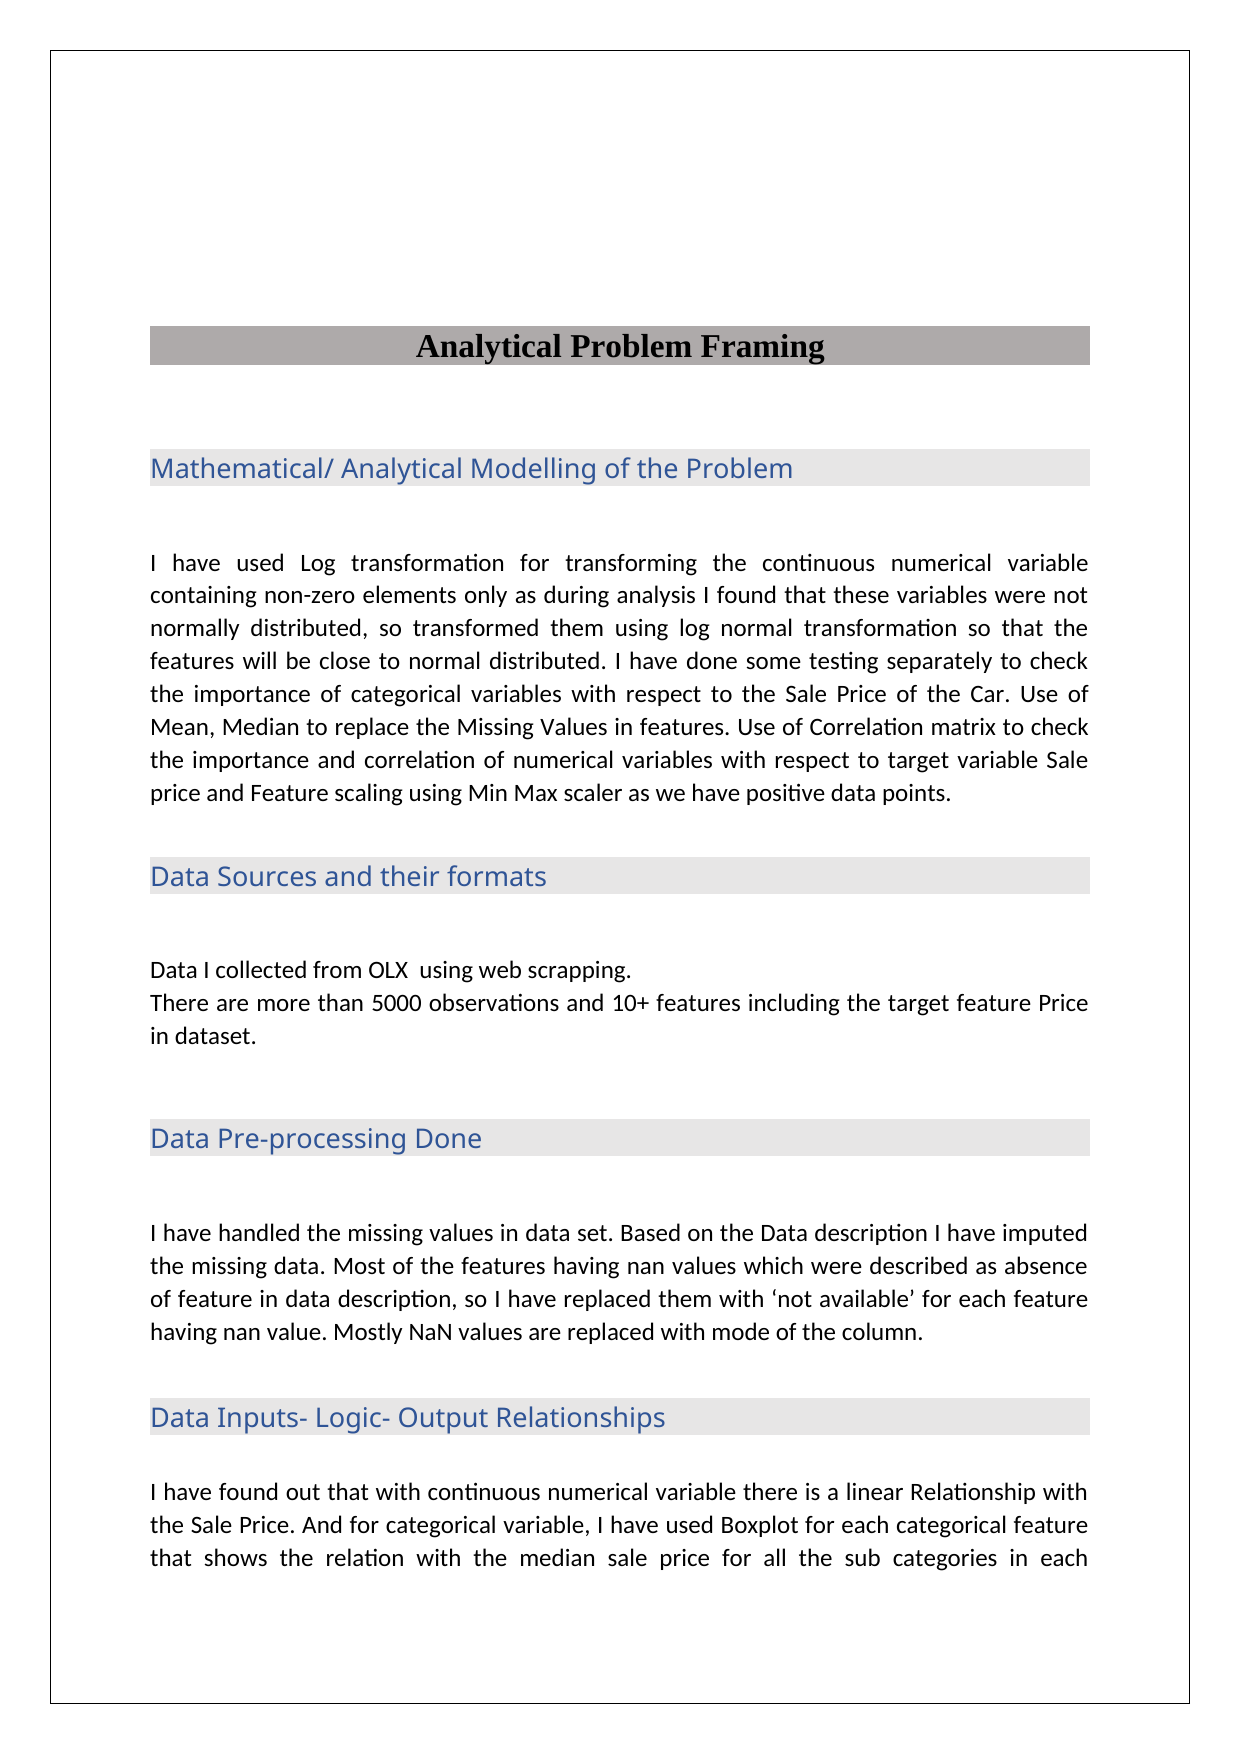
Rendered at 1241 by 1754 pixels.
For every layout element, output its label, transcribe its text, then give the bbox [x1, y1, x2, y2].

subtitle Data Sources and their formats [150, 857, 1090, 894]
list I have used Log transformation for transforming the continuous numerical variable containing non-zero elements only as during analysis I found that these variables were not normally distributed, so transformed them using log normal transformation so that the features will be close to normal distributed. I have done some testing separately to check the importance of categorical variables with respect to the Sale Price of the Car. Use of Mean, Median to replace the Missing Values in features. Use of Correlation matrix to check the importance and correlation of numerical variables with respect to target variable Sale price and Feature scaling using Min Max scaler as we have positive data points. [150, 547, 1090, 808]
list I have handled the missing values in data set. Based on the Data description I have imputed the missing data. Most of the features having nan values which were described as absence of feature in data description, so I have replaced them with ‘not available’ for each feature having nan value. Mostly NaN values are replaced with mode of the column. [150, 1217, 1090, 1346]
subtitle Mathematical/ Analytical Modelling of the Problem [150, 449, 1090, 486]
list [150, 1477, 1090, 1573]
list Data I collected from OLX using web scrapping. [150, 954, 1090, 985]
list There are more than 5000 observations and 10+ features including the target feature Price in dataset. [150, 987, 1090, 1051]
subtitle Data Inputs- Logic- Output Relationships [150, 1398, 1090, 1435]
subtitle Analytical Problem Framing [150, 326, 1090, 365]
subtitle Data Pre-processing Done [150, 1119, 1090, 1156]
